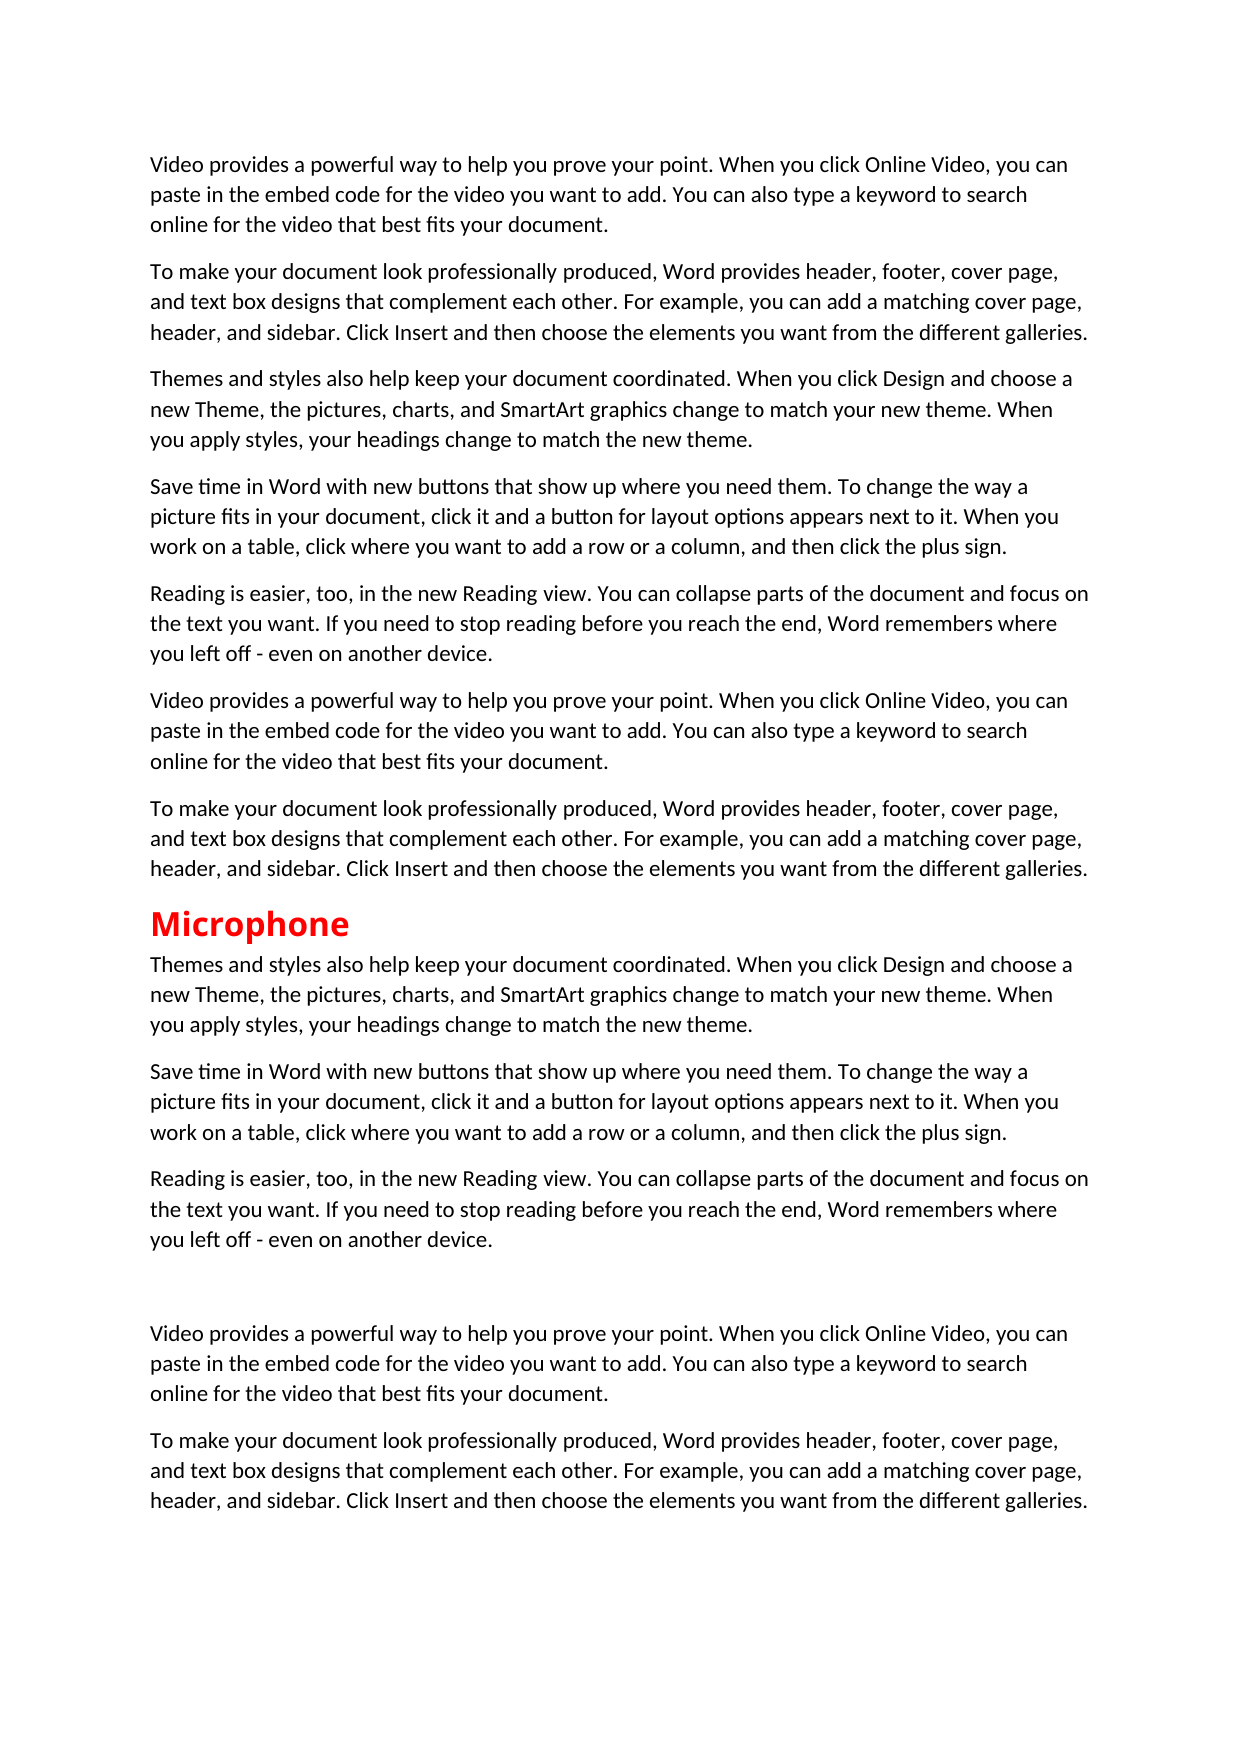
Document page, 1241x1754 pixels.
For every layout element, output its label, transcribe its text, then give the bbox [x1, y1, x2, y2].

text To make your document look professionally produced, Word provides header, footer, cover page, and text box designs that complement each other. For example, you can add a matching cover page, header, and sidebar. Click Insert and then choose the elements you want from the different galleries. [150, 1426, 1090, 1514]
text To make your document look professionally produced, Word provides header, footer, cover page, and text box designs that complement each other. For example, you can add a matching cover page, header, and sidebar. Click Insert and then choose the elements you want from the different galleries. [150, 794, 1090, 882]
subtitle Microphone [150, 901, 1090, 946]
text To make your document look professionally produced, Word provides header, footer, cover page, and text box designs that complement each other. For example, you can add a matching cover page, header, and sidebar. Click Insert and then choose the elements you want from the different galleries. [150, 257, 1090, 346]
